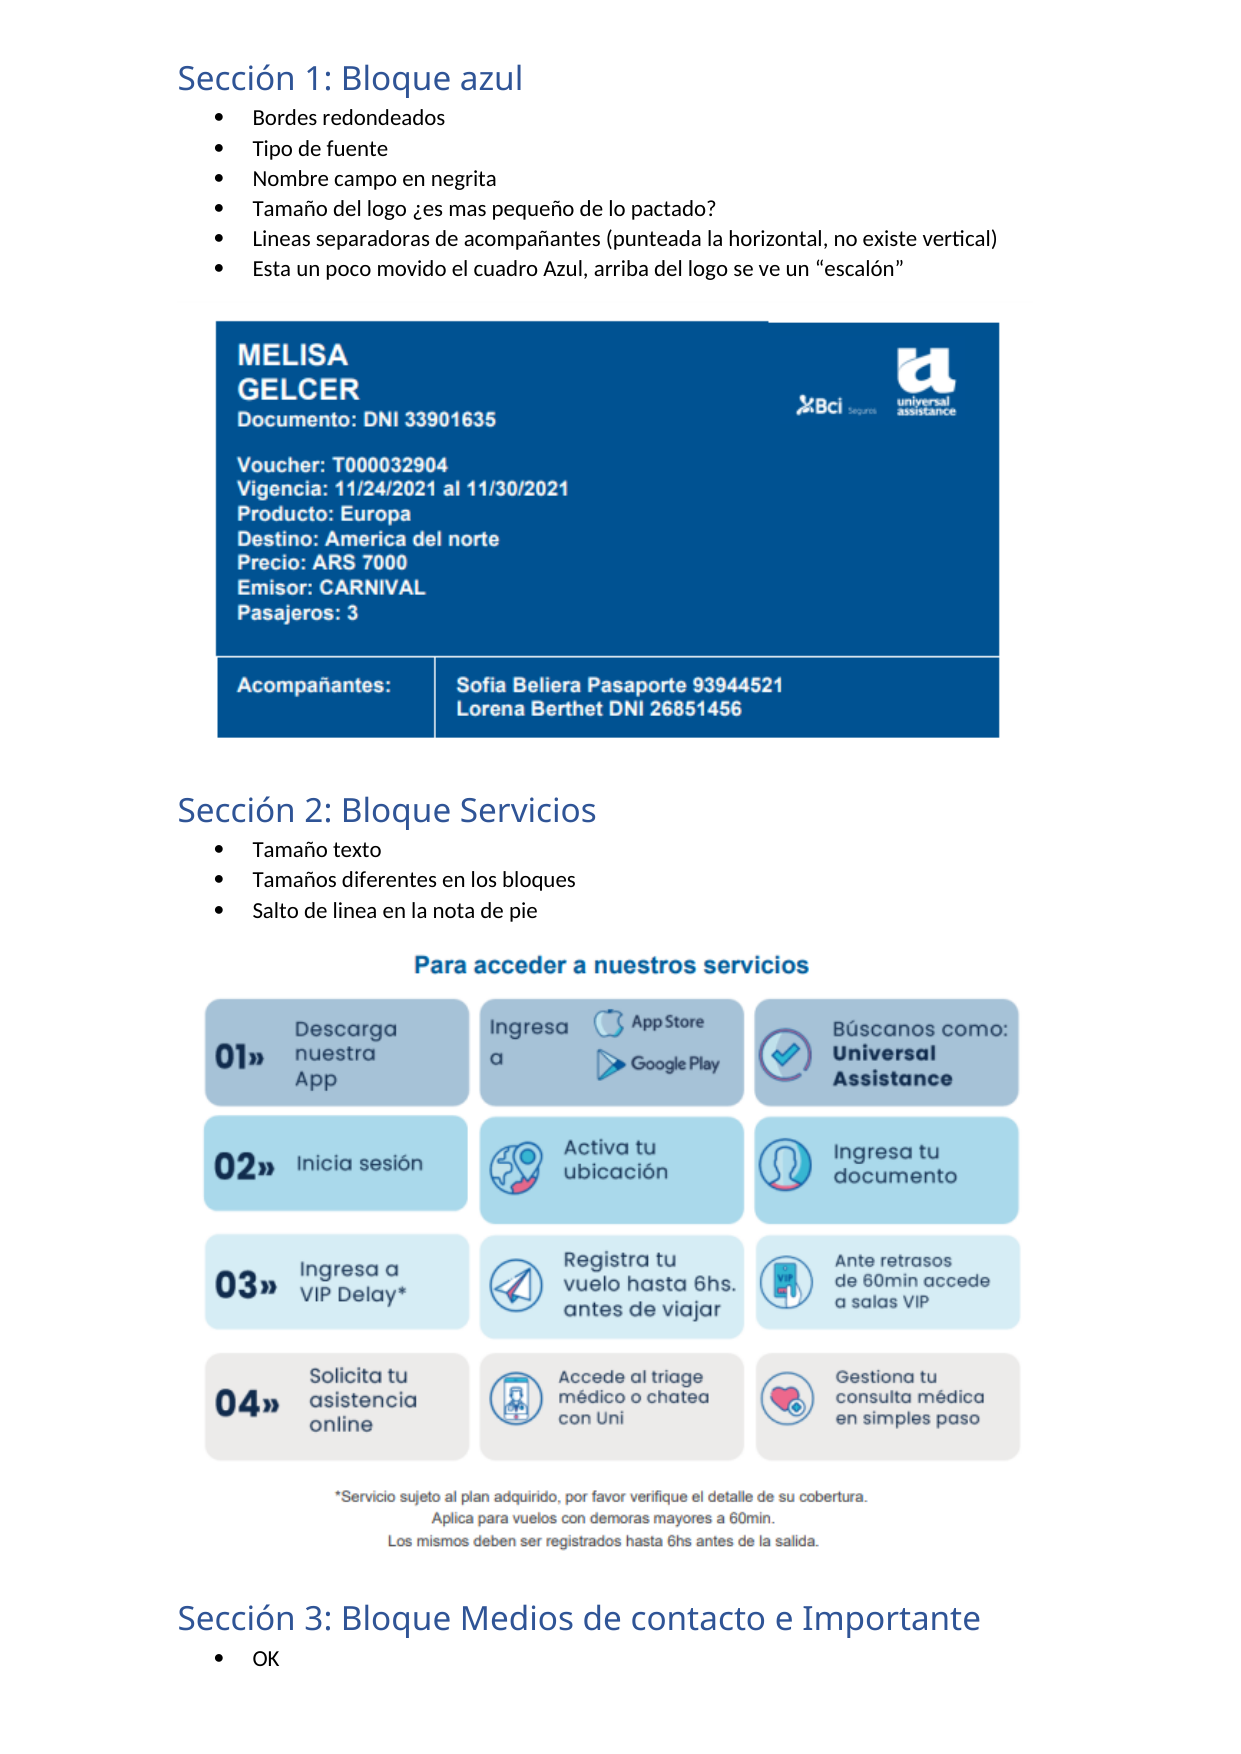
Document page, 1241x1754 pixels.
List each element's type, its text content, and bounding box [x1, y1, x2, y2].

subtitle Sección 1: Bloque azul [177, 54, 1063, 100]
list Tipo de fuente [215, 134, 1063, 162]
list Nombre campo en negrita [215, 164, 1063, 192]
list Esta un poco movido el cuadro Azul, arriba del logo se ve un “escalón” [215, 254, 1063, 283]
list Bordes redondeados [215, 103, 1063, 132]
list Tamaños diferentes en los bloques [215, 866, 1063, 894]
subtitle Sección 2: Bloque Servicios [177, 786, 1063, 832]
list Lineas separadoras de acompañantes (punteada la horizontal, no existe vertical) [215, 224, 1063, 252]
list Tamaño del logo ¿es mas pequeño de lo pactado? [215, 194, 1063, 222]
picture [177, 301, 1034, 760]
list Tamaño texto [215, 835, 1063, 863]
picture [177, 942, 1053, 1568]
list OK [215, 1644, 1063, 1672]
subtitle Sección 3: Bloque Medios de contacto e Importante [177, 1595, 1063, 1641]
list Salto de linea en la nota de pie [215, 896, 1063, 924]
